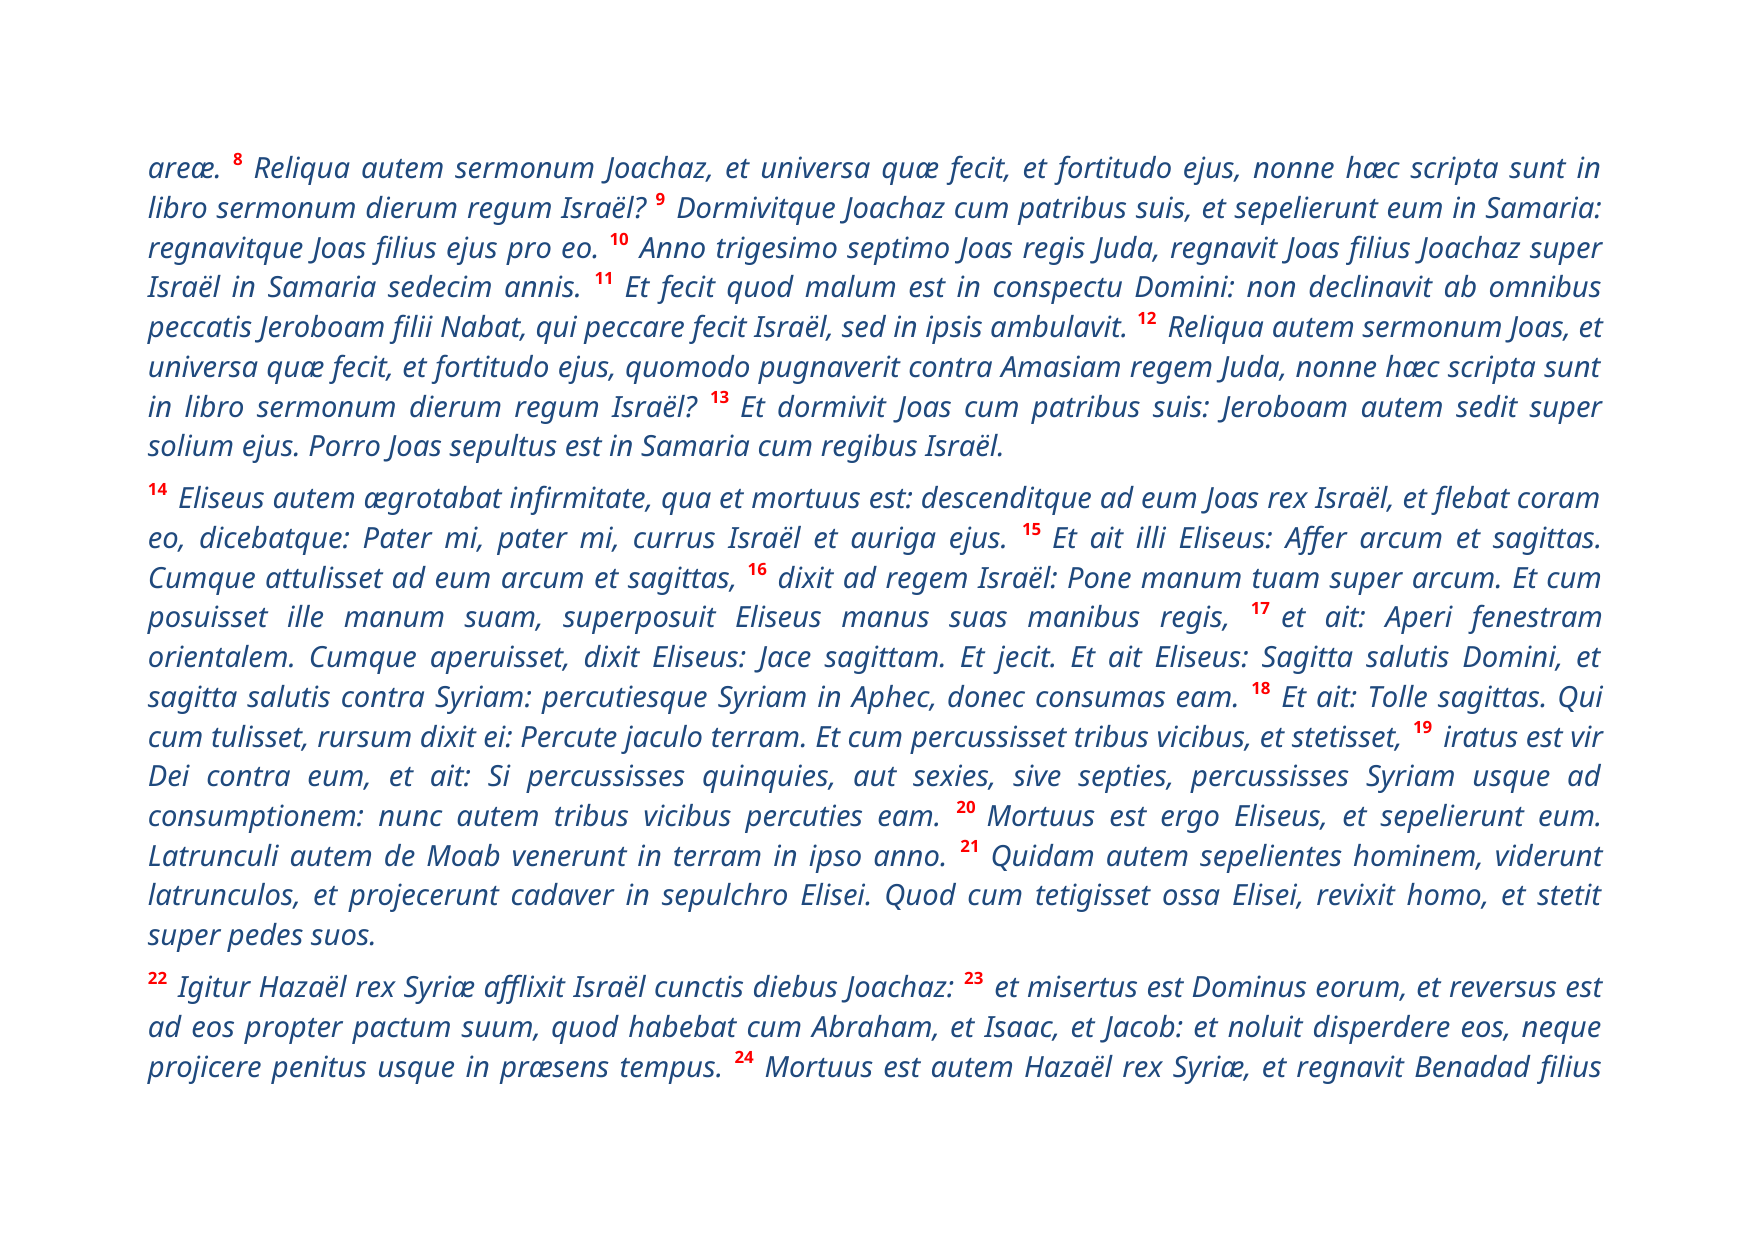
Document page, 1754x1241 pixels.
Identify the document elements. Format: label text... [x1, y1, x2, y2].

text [148, 966, 1606, 1086]
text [148, 148, 1606, 465]
text 14 Eliseus autem ægrotabat infirmitate, qua et mortuus est: descenditque ad eum Joas rex Israël, et flebat coram eo, dicebatque: Pater mi, pater mi, currus Israël et auriga ejus. 15 Et ait illi Eliseus: Affer arcum et sagittas. Cumque attulisset ad eum arcum et sagittas, 16 dixit ad regem Israël: Pone manum tuam super arcum. Et cum posuisset ille manum suam, superposuit Eliseus manus suas manibus regis, 17 et ait: Aperi fenestram orientalem. Cumque aperuisset, dixit Eliseus: Jace sagittam. Et jecit. Et ait Eliseus: Sagitta salutis Domini, et sagitta salutis contra Syriam: percutiesque Syriam in Aphec, donec consumas eam. 18 Et ait: Tolle sagittas. Qui cum tulisset, rursum dixit ei: Percute jaculo terram. Et cum percussisset tribus vicibus, et stetisset, 19 iratus est vir Dei contra eum, et ait: Si percussisses quinquies, aut sexies, sive septies, percussisses Syriam usque ad consumptionem: nunc autem tribus vicibus percuties eam. 20 Mortuus est ergo Eliseus, et sepelierunt eum. Latrunculi autem de Moab venerunt in terram in ipso anno. 21 Quidam autem sepelientes hominem, viderunt latrunculos, et projecerunt cadaver in sepulchro Elisei. Quod cum tetigisset ossa Elisei, revixit homo, et stetit super pedes suos. [148, 478, 1606, 954]
